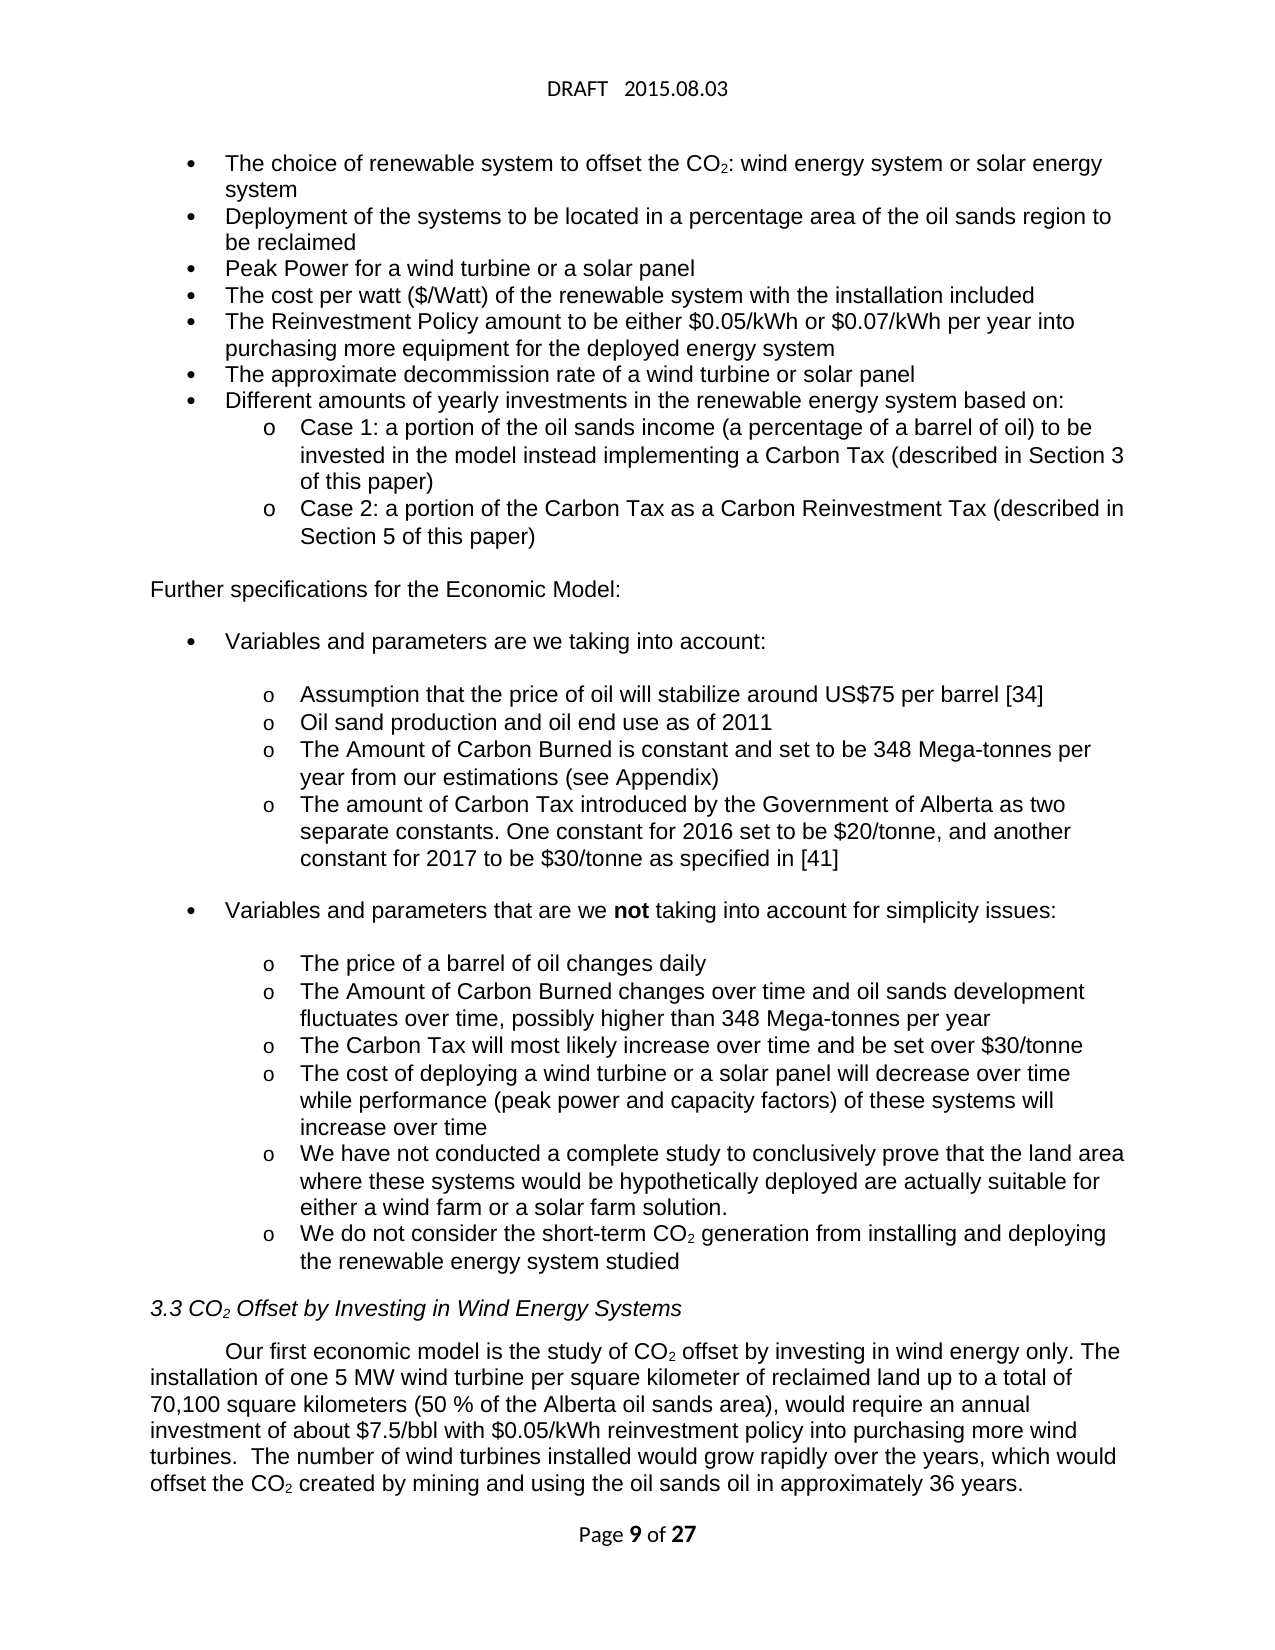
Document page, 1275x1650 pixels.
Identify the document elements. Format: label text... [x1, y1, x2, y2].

list The cost of deploying a wind turbine or a solar panel will decrease over time while performance (peak power and capacity factors) of these systems will increase over time [262, 1059, 1125, 1140]
list The choice of renewable system to offset the CO2: wind energy system or solar energy system [187, 150, 1125, 203]
text Our first economic model is the study of CO2 offset by investing in wind energy only. The installation of one 5 MW wind turbine per square kilometer of reclaimed land up to a total of 70,100 square kilometers (50 % of the Alberta oil sands area), would require an annual investment of about $7.5/bbl with $0.05/kWh reinvestment policy into purchasing more wind turbines. The number of wind turbines installed would grow rapidly over the years, which would offset the CO2 created by mining and using the oil sands oil in approximately 36 years. [150, 1338, 1125, 1496]
list Variables and parameters are we taking into account: [187, 628, 1125, 655]
list The Carbon Tax will most likely increase over time and be set over $30/tonne [262, 1032, 1125, 1059]
list Case 2: a portion of the Carbon Tax as a Carbon Reinvestment Tax (described in Section 5 of this paper) [262, 494, 1125, 549]
list Assumption that the price of oil will stabilize around US$75 per barrel [34] [262, 681, 1125, 709]
list We do not consider the short-term CO2 generation from installing and deploying the renewable energy system studied [262, 1220, 1125, 1274]
text Further specifications for the Economic Model: [150, 576, 1125, 602]
list The approximate decommission rate of a wind turbine or solar panel [187, 361, 1125, 387]
list Deployment of the systems to be located in a percentage area of the oil sands region to be reclaimed [187, 203, 1125, 255]
list We have not conducted a complete study to conclusively prove that the land area where these systems would be hypothetically deployed are actually suitable for either a wind farm or a solar farm solution. [262, 1140, 1125, 1220]
list The price of a barrel of oil changes daily [262, 950, 1125, 978]
list Oil sand production and oil end use as of 2011 [262, 709, 1125, 736]
list Variables and parameters that are we not taking into account for simplicity issues: [187, 897, 1125, 924]
list The cost per watt ($/Watt) of the renewable system with the installation included [187, 282, 1125, 308]
list The Amount of Carbon Burned is constant and set to be 348 Mega-tonnes per year from our estimations (see Appendix) [262, 736, 1125, 791]
list The amount of Carbon Tax introduced by the Government of Alberta as two separate constants. One constant for 2016 set to be $20/tonne, and another constant for 2017 to be $30/tonne as specified in [41] [262, 791, 1125, 871]
list Case 1: a portion of the oil sands income (a percentage of a barrel of oil) to be invested in the model instead implementing a Carbon Tax (described in Section 3 of this paper) [262, 413, 1125, 494]
list Peak Power for a wind turbine or a solar panel [187, 255, 1125, 282]
subtitle 3.3 CO2 Offset by Investing in Wind Energy Systems [150, 1295, 1125, 1322]
list The Amount of Carbon Burned changes over time and oil sands development fluctuates over time, possibly higher than 348 Mega-tonnes per year [262, 978, 1125, 1032]
list The Reinvestment Policy amount to be either $0.05/kWh or $0.07/kWh per year into purchasing more equipment for the deployed energy system [187, 308, 1125, 361]
list Different amounts of yearly investments in the renewable energy system based on: [187, 387, 1125, 413]
